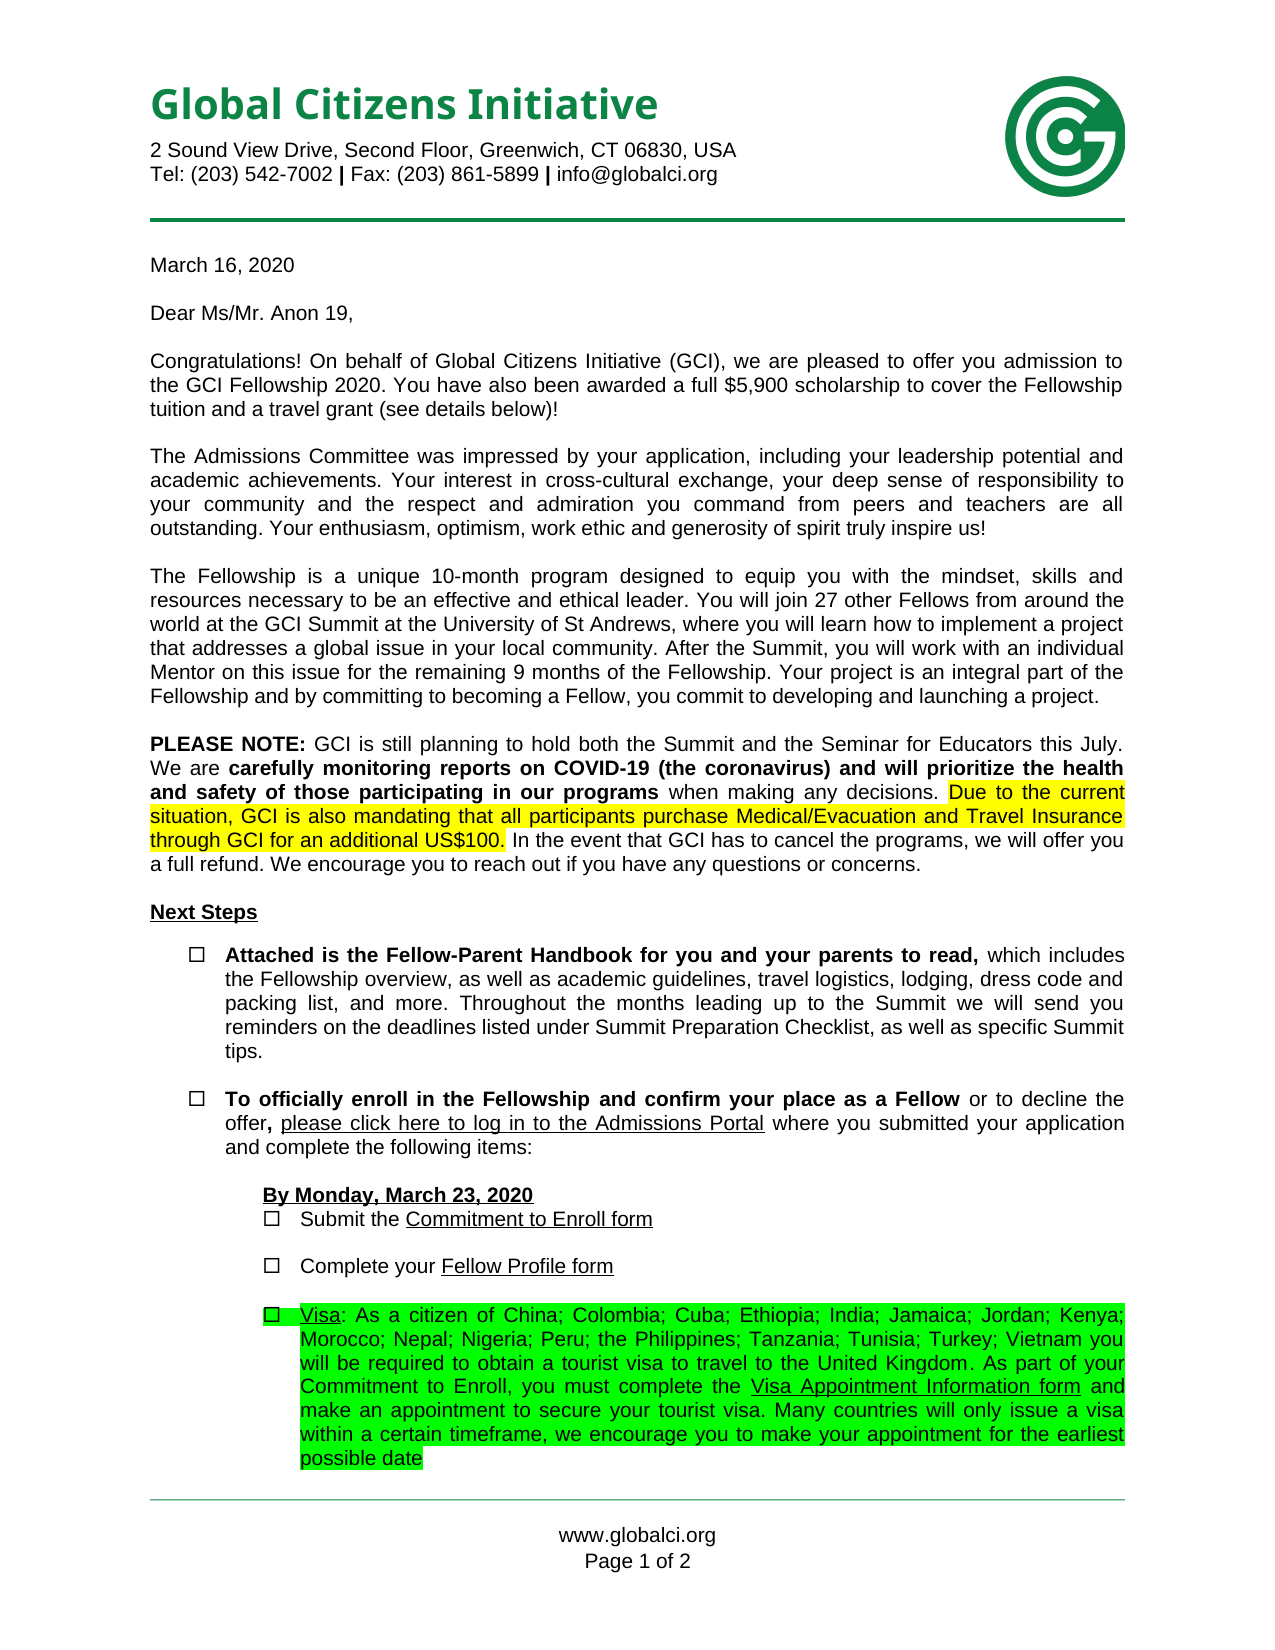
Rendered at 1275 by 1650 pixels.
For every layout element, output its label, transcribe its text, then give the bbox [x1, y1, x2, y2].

text The Fellowship is a unique 10-month program designed to equip you with the mindset, skills and resources necessary to be an effective and ethical leader. You will join 27 other Fellows from around the world at the GCI Summit at the University of St Andrews, where you will learn how to implement a project that addresses a global issue in your local community. After the Summit, you will work with an individual Mentor on this issue for the remaining 9 months of the Fellowship. Your project is an integral part of the Fellowship and by committing to becoming a Fellow, you commit to developing and launching a project. [150, 564, 1125, 708]
list By Monday, March 23, 2020 [225, 1182, 1125, 1206]
text Congratulations! On behalf of Global Citizens Initiative (GCI), we are pleased to offer you admission to the GCI Fellowship 2020. You have also been awarded a full $5,900 scholarship to cover the Fellowship tuition and a travel grant (see details below)! [150, 348, 1125, 420]
text Dear Ms/Mr. Anon 19, [150, 301, 1125, 324]
list Submit the Commitment to Enroll form [262, 1206, 1125, 1230]
text PLEASE NOTE: GCI is still planning to hold both the Summit and the Seminar for Educators this July. We are carefully monitoring reports on COVID-19 (the coronavirus) and will prioritize the health and safety of those participating in our programs when making any decisions. Due to the current situation, GCI is also mandating that all participants purchase Medical/Evacuation and Travel Insurance through GCI for an additional US$100. In the event that GCI has to cancel the programs, we will offer you a full refund. We encourage you to reach out if you have any questions or concerns. [150, 732, 1125, 804]
text March 16, 2020 [150, 253, 1125, 277]
list Complete your Fellow Profile form [262, 1254, 1125, 1278]
text The Admissions Committee was impressed by your application, including your leadership potential and academic achievements. Your interest in cross-cultural exchange, your deep sense of responsibility to your community and the respect and admiration you command from peers and teachers are all outstanding. Your enthusiasm, optimism, work ethic and generosity of spirit truly inspire us! [150, 444, 1125, 540]
list To officially enroll in the Fellowship and confirm your place as a Fellow or to decline the offer, please click here to log in to the Admissions Portal where you submitted your application and complete the following items: [187, 1086, 1125, 1158]
list Visa: As a citizen of China; Colombia; Cuba; Ethiopia; India; Jamaica; Jordan; Kenya; Morocco; Nepal; Nigeria; Peru; the Philippines; Tanzania; Tunisia; Turkey; Vietnam you will be required to obtain a tourist visa to travel to the United Kingdom. As part of your Commitment to Enroll, you must complete the Visa Appointment Information form and make an appointment to secure your tourist visa. Many countries will only issue a visa within a certain timeframe, we encourage you to make your appointment for the earliest possible date [262, 1302, 1125, 1470]
list Attached is the Fellow-Parent Handbook for you and your parents to read, which includes the Fellowship overview, as well as academic guidelines, travel logistics, lodging, dress code and packing list, and more. Throughout the months leading up to the Summit we will send you reminders on the deadlines listed under Summit Preparation Checklist, as well as specific Summit tips. [187, 943, 1125, 1062]
text PLEASE NOTE: GCI is still planning to hold both the Summit and the Seminar for Educators this July. We are carefully monitoring reports on COVID-19 (the coronavirus) and will prioritize the health and safety of those participating in our programs when making any decisions. Due to the current situation, GCI is also mandating that all participants purchase Medical/Evacuation and Travel Insurance through GCI for an additional US$100. In the event that GCI has to cancel the programs, we will offer you a full refund. We encourage you to reach out if you have any questions or concerns. [150, 828, 1125, 876]
text Next Steps [150, 899, 1125, 923]
picture [1005, 76, 1125, 197]
